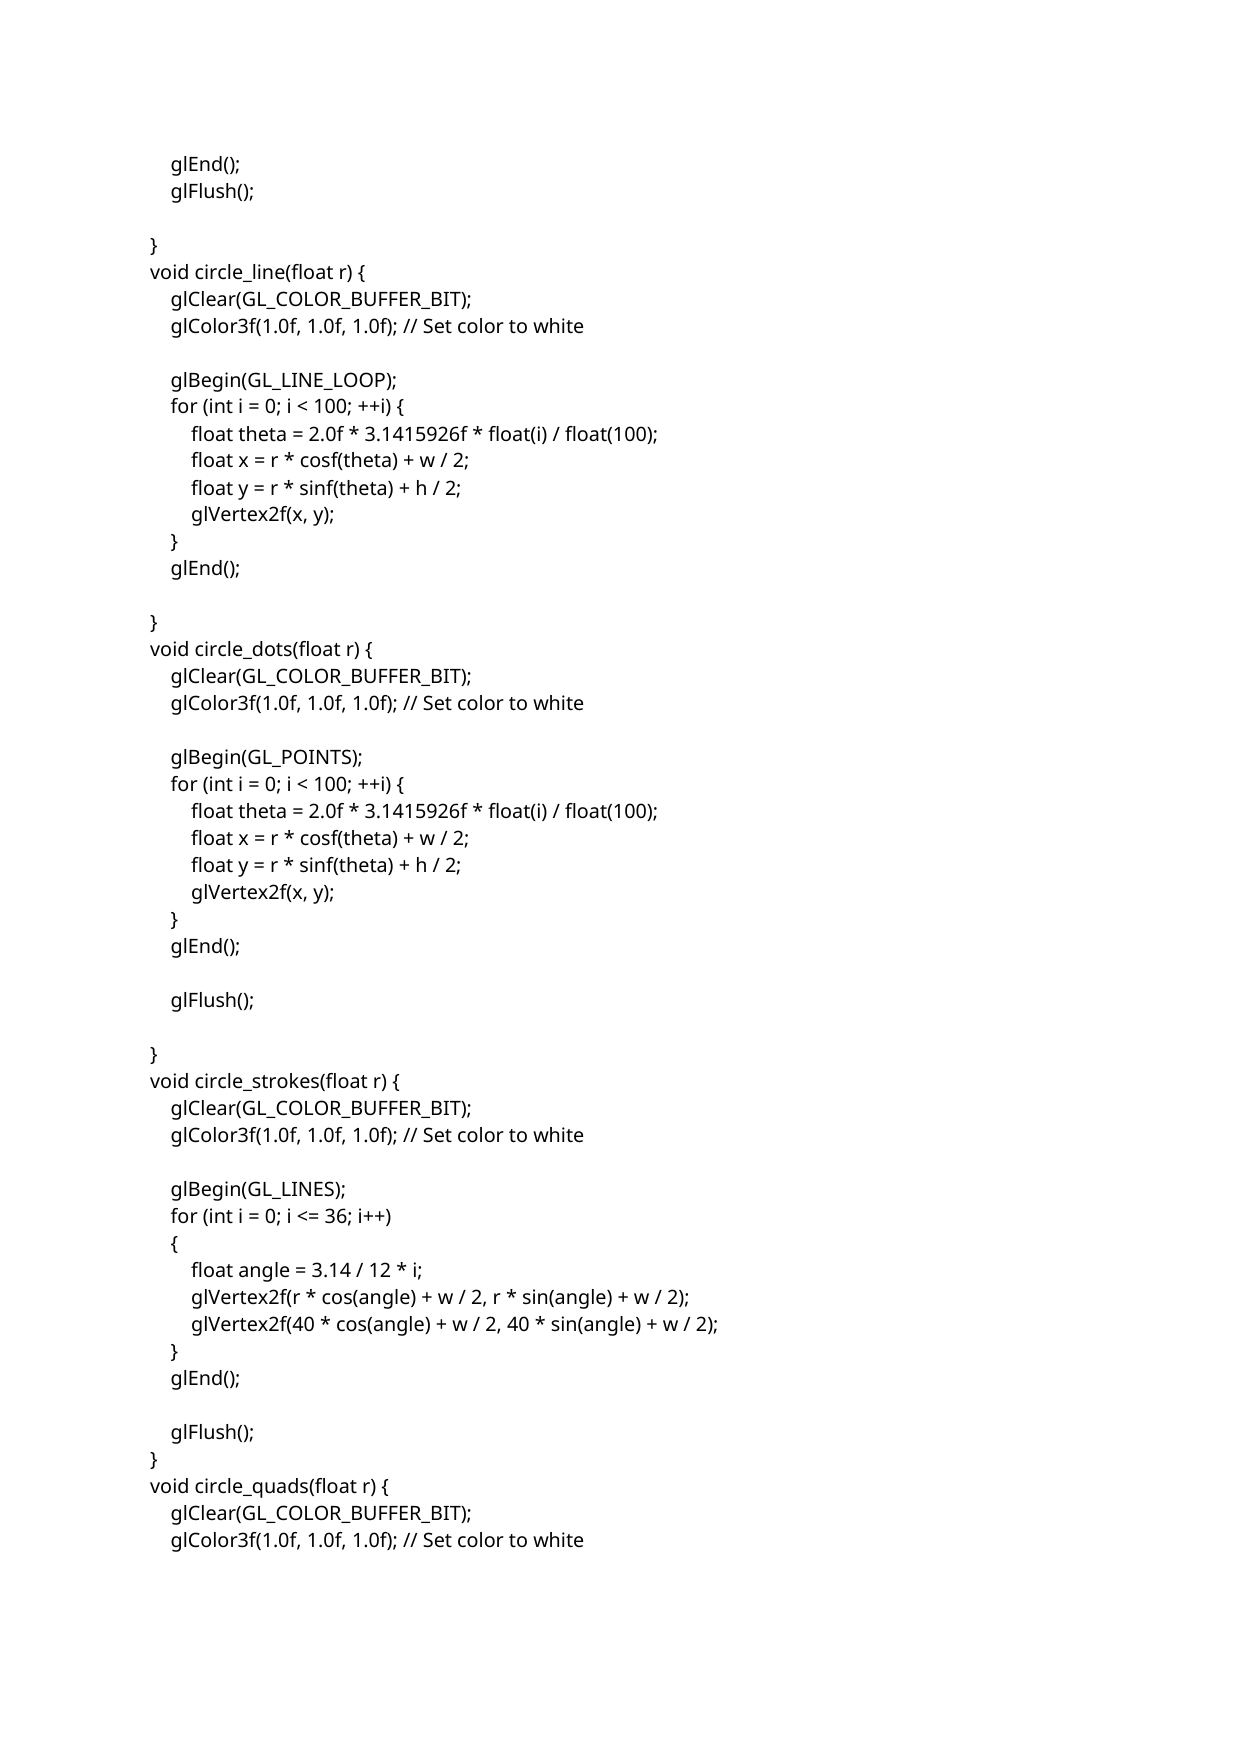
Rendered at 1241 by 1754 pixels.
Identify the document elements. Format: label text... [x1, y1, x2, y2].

text float theta = 2.0f * 3.1415926f * float(i) / float(100); [150, 420, 1090, 447]
text glClear(GL_COLOR_BUFFER_BIT); [150, 663, 1090, 689]
text for (int i = 0; i < 100; ++i) { [150, 771, 1090, 797]
text glFlush(); [150, 1418, 1090, 1445]
text } [150, 1040, 1090, 1067]
text glColor3f(1.0f, 1.0f, 1.0f); // Set color to white [150, 1121, 1090, 1148]
text void circle_strokes(float r) { [150, 1067, 1090, 1094]
text float angle = 3.14 / 12 * i; [150, 1256, 1090, 1283]
text } [150, 905, 1090, 932]
text float y = r * sinf(theta) + h / 2; [150, 851, 1090, 878]
text glVertex2f(x, y); [150, 878, 1090, 905]
text glColor3f(1.0f, 1.0f, 1.0f); // Set color to white [150, 1526, 1090, 1553]
text } [150, 1337, 1090, 1364]
text glVertex2f(x, y); [150, 501, 1090, 528]
text glClear(GL_COLOR_BUFFER_BIT); [150, 1499, 1090, 1526]
text float x = r * cosf(theta) + w / 2; [150, 824, 1090, 851]
text glVertex2f(r * cos(angle) + w / 2, r * sin(angle) + w / 2); [150, 1283, 1090, 1310]
text glFlush(); [150, 986, 1090, 1013]
text glClear(GL_COLOR_BUFFER_BIT); [150, 285, 1090, 312]
text } [150, 528, 1090, 555]
text glBegin(GL_LINES); [150, 1175, 1090, 1202]
text for (int i = 0; i <= 36; i++) [150, 1202, 1090, 1229]
text glFlush(); [150, 177, 1090, 204]
text glEnd(); [150, 1364, 1090, 1391]
text void circle_quads(float r) { [150, 1472, 1090, 1499]
text float theta = 2.0f * 3.1415926f * float(i) / float(100); [150, 797, 1090, 824]
text glClear(GL_COLOR_BUFFER_BIT); [150, 1094, 1090, 1121]
text glBegin(GL_LINE_LOOP); [150, 366, 1090, 393]
text void circle_dots(float r) { [150, 636, 1090, 663]
text glEnd(); [150, 555, 1090, 582]
text glVertex2f(40 * cos(angle) + w / 2, 40 * sin(angle) + w / 2); [150, 1310, 1090, 1337]
text glEnd(); [150, 932, 1090, 959]
text } [150, 1445, 1090, 1472]
text glColor3f(1.0f, 1.0f, 1.0f); // Set color to white [150, 312, 1090, 339]
text float y = r * sinf(theta) + h / 2; [150, 474, 1090, 501]
text glEnd(); [150, 150, 1090, 177]
text } [150, 609, 1090, 636]
text { [150, 1229, 1090, 1256]
text float x = r * cosf(theta) + w / 2; [150, 447, 1090, 474]
text for (int i = 0; i < 100; ++i) { [150, 393, 1090, 420]
text glBegin(GL_POINTS); [150, 743, 1090, 771]
text glColor3f(1.0f, 1.0f, 1.0f); // Set color to white [150, 689, 1090, 717]
text } [150, 231, 1090, 258]
text void circle_line(float r) { [150, 258, 1090, 285]
